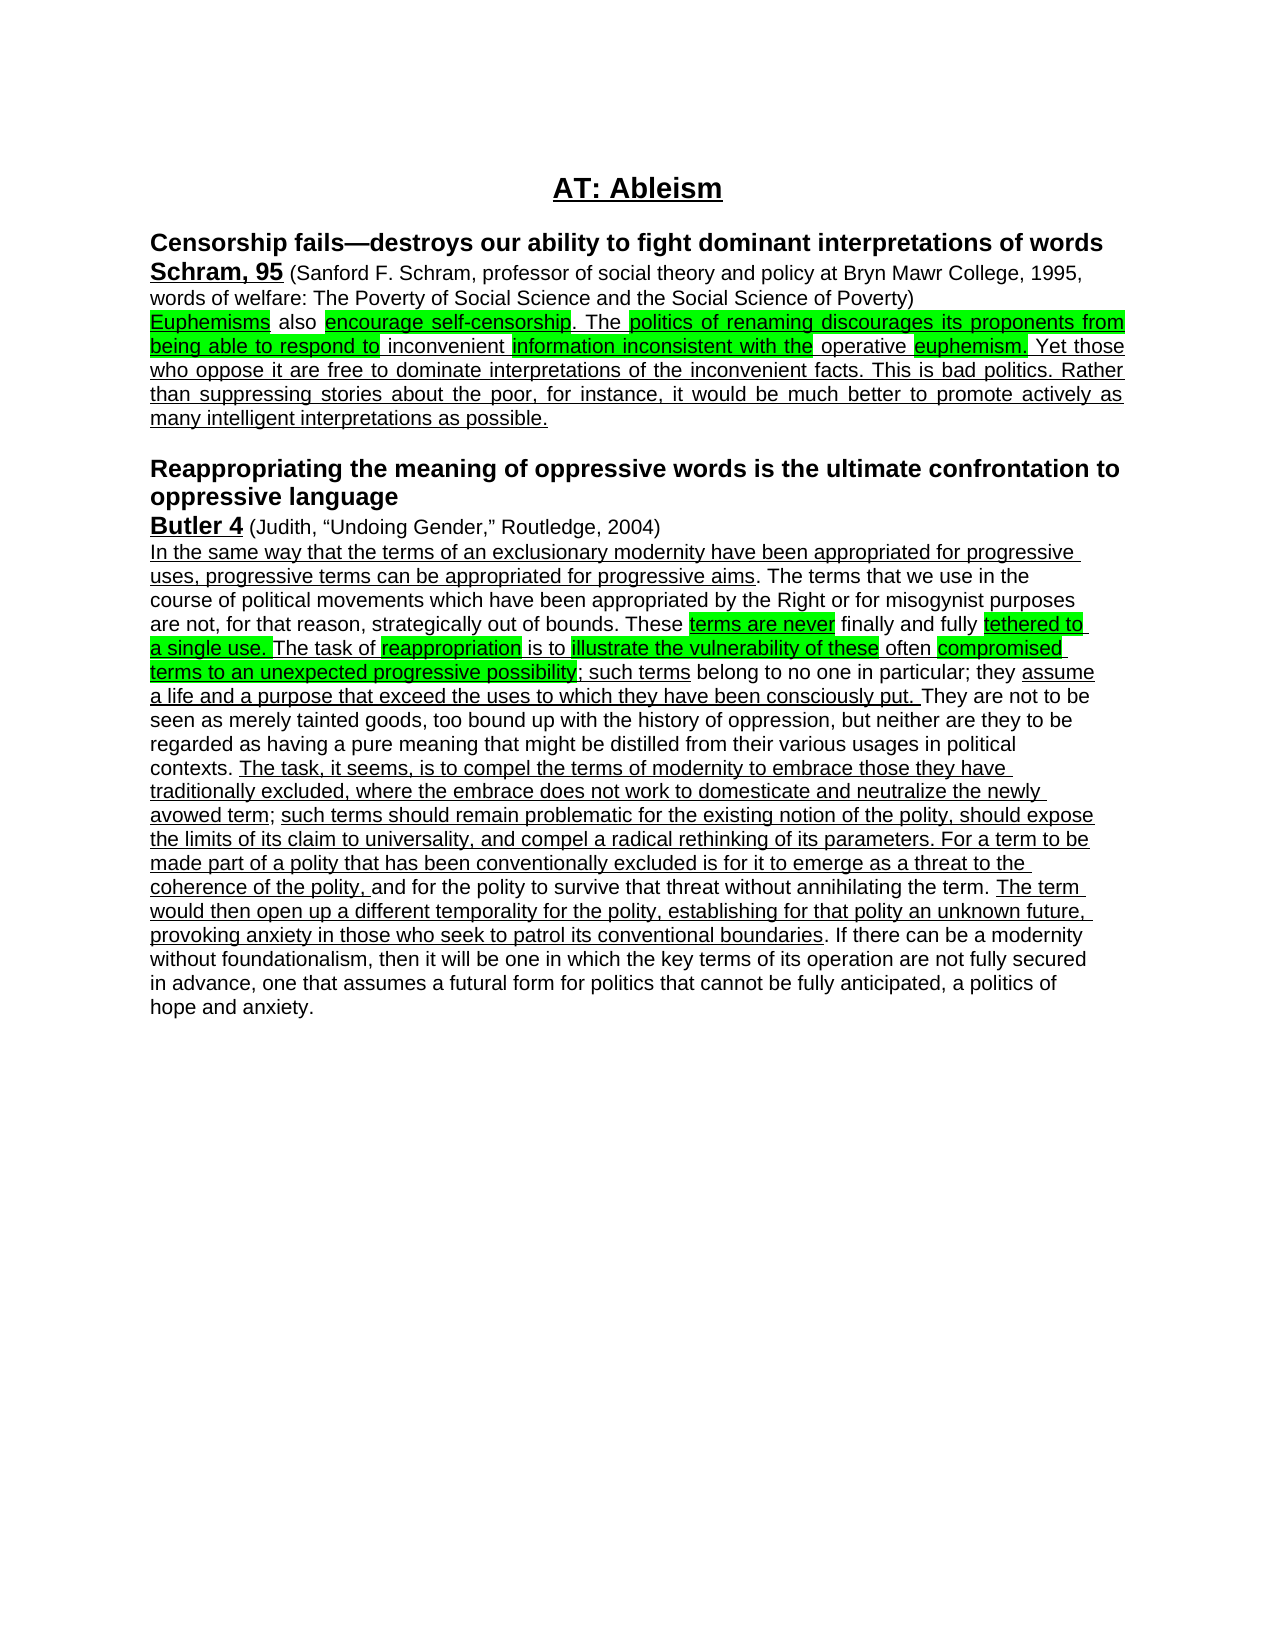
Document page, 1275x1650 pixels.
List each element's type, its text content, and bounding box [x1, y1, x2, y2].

subtitle AT: Ableism [150, 171, 1125, 204]
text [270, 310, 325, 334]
text Schram, 95 (Sanford F. Schram, professor of social theory and policy at Bryn Mawr College, 1995, words of welfare: The Poverty of Social Science and the Social Science of Poverty) [150, 257, 1125, 310]
text Censorship fails—destroys our ability to fight dominant interpretations of words [150, 228, 1125, 257]
text Butler 4 (Judith, “Undoing Gender,” Routledge, 2004) [150, 511, 1125, 540]
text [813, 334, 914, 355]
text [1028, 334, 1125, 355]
text In the same way that the terms of an exclusionary modernity have been appropriated for progressive uses, progressive terms can be appropriated for progressive aims. The terms that we use in the course of political movements which have been appropriated by the Right or for misogynist purposes are not, for that reason, strategically out of bounds. These terms are never finally and fully tethered to a single use. The task of reappropriation is to illustrate the vulnerability of these often compromised terms to an unexpected progressive possibility; such terms belong to no one in particular; they assume a life and a purpose that exceed the uses to which they have been consciously put. They are not to be seen as merely tainted goods, too bound up with the history of oppression, but neither are they to be regarded as having a pure meaning that might be distilled from their various usages in political contexts. The task, it seems, is to compel the terms of modernity to embrace those they have traditionally excluded, where the embrace does not work to domesticate and neutralize the newly avowed term; such terms should remain problematic for the existing notion of the polity, should expose the limits of its claim to universality, and compel a radical rethinking of its parameters. For a term to be made part of a polity that has been conventionally excluded is for it to emerge as a threat to the coherence of the polity, and for the polity to survive that threat without annihilating the term. The term would then open up a different temporality for the polity, establishing for that polity an unknown future, provoking anxiety in those who seek to patrol its conventional boundaries. If there can be a modernity without foundationalism, then it will be one in which the key terms of its operation are not fully secured in advance, one that assumes a futural form for politics that cannot be fully anticipated, a politics of hope and anxiety. [150, 540, 1095, 1019]
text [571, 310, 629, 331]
text Reappropriating the meaning of oppressive words is the ultimate confrontation to oppressive language [150, 453, 1125, 511]
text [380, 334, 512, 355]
text Euphemisms also encourage self-censorship. The politics of renaming discourages its proponents from being able to respond to inconvenient information inconsistent with the operative euphemism. Yet those who oppose it are free to dominate interpretations of the inconvenient facts. This is bad politics. Rather than suppressing stories about the poor, for instance, it would be much better to promote actively as many intelligent interpretations as possible. [150, 380, 1125, 429]
